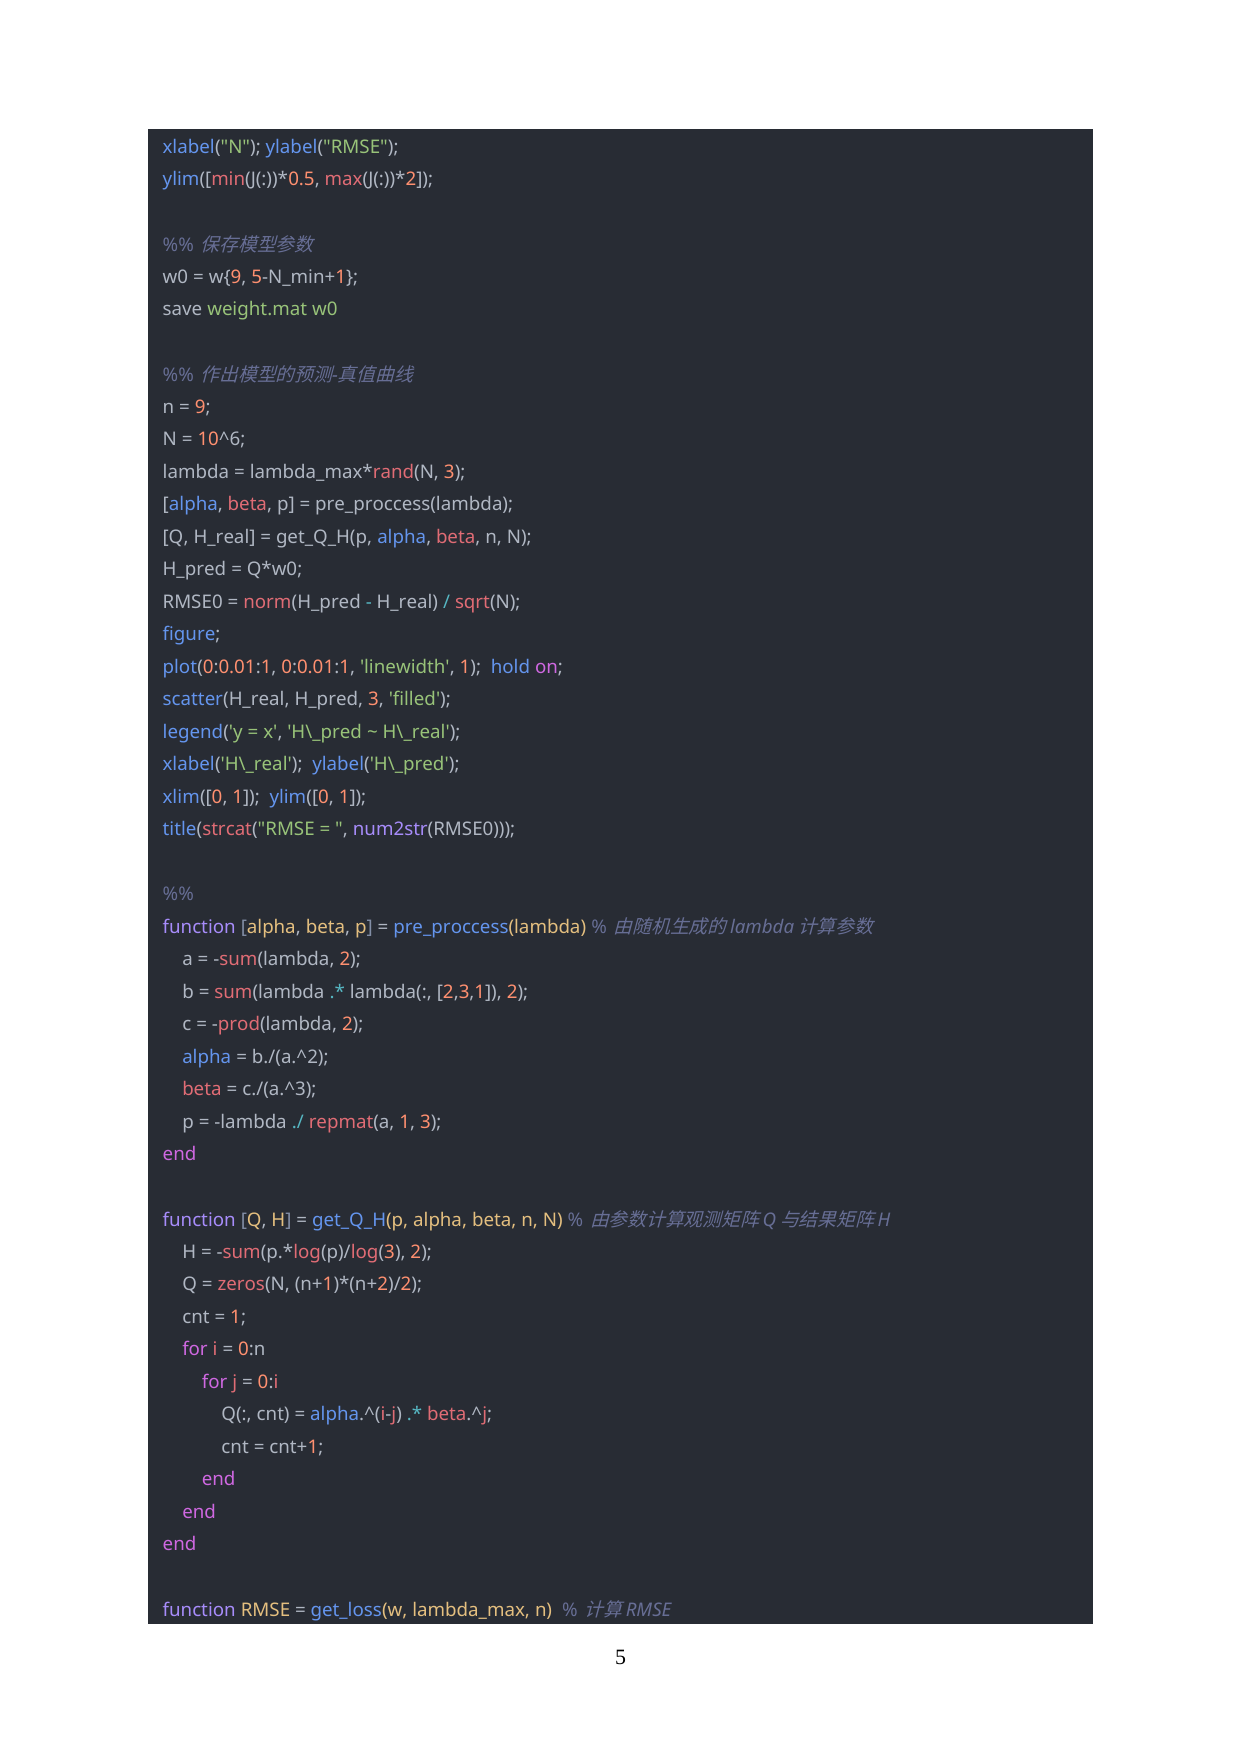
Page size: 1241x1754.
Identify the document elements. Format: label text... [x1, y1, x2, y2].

text cnt = 1; [148, 1299, 1093, 1332]
text xlabel('H\_real'); ylabel('H\_pred'); [148, 747, 1093, 779]
text %% 保存模型参数 [148, 227, 1093, 259]
text for j = 0:i [148, 1364, 1093, 1397]
text H_pred = Q*w0; [148, 552, 1093, 584]
text %% [148, 877, 1093, 909]
text lambda = lambda_max*rand(N, 3); [148, 454, 1093, 487]
text cnt = cnt+1; [148, 1429, 1093, 1462]
text legend('y = x', 'H\_pred ~ H\_real'); [148, 714, 1093, 747]
text n = 9; [148, 389, 1093, 422]
text xlim([0, 1]); ylim([0, 1]); [148, 779, 1093, 812]
text function [Q, H] = get_Q_H(p, alpha, beta, n, N) % 由参数计算观测矩阵Q与结果矩阵H [148, 1202, 1093, 1234]
text end [148, 1462, 1093, 1494]
text scatter(H_real, H_pred, 3, 'filled'); [148, 682, 1093, 714]
text figure; [148, 617, 1093, 649]
text title(strcat("RMSE = ", num2str(RMSE0))); [148, 812, 1093, 844]
text end [148, 1527, 1093, 1559]
text [Q, H_real] = get_Q_H(p, alpha, beta, n, N); [148, 519, 1093, 552]
text RMSE0 = norm(H_pred - H_real) / sqrt(N); [148, 584, 1093, 617]
text alpha = b./(a.^2); [148, 1039, 1093, 1072]
text H = -sum(p.*log(p)/log(3), 2); [148, 1234, 1093, 1267]
text ylim([min(J(:))*0.5, max(J(:))*2]); [148, 162, 1093, 194]
text %% 作出模型的预测-真值曲线 [148, 357, 1093, 389]
text [alpha, beta, p] = pre_proccess(lambda); [148, 487, 1093, 519]
text w0 = w{9, 5-N_min+1}; [148, 259, 1093, 292]
text end [148, 1494, 1093, 1527]
text function [alpha, beta, p] = pre_proccess(lambda) % 由随机生成的lambda计算参数 [148, 909, 1093, 942]
text Q(:, cnt) = alpha.^(i-j) .* beta.^j; [148, 1397, 1093, 1429]
text save weight.mat w0 [148, 292, 1093, 324]
text end [148, 1137, 1093, 1169]
text b = sum(lambda .* lambda(:, [2,3,1]), 2); [148, 974, 1093, 1007]
text plot(0:0.01:1, 0:0.01:1, 'linewidth', 1); hold on; [148, 649, 1093, 682]
text p = -lambda ./ repmat(a, 1, 3); [148, 1104, 1093, 1137]
text c = -prod(lambda, 2); [148, 1007, 1093, 1039]
text beta = c./(a.^3); [148, 1072, 1093, 1104]
text a = -sum(lambda, 2); [148, 942, 1093, 974]
text xlabel("N"); ylabel("RMSE"); [148, 129, 1093, 162]
text function RMSE = get_loss(w, lambda_max, n) % 计算RMSE [148, 1592, 1093, 1624]
text for i = 0:n [148, 1332, 1093, 1364]
text Q = zeros(N, (n+1)*(n+2)/2); [148, 1267, 1093, 1299]
text N = 10^6; [148, 422, 1093, 454]
